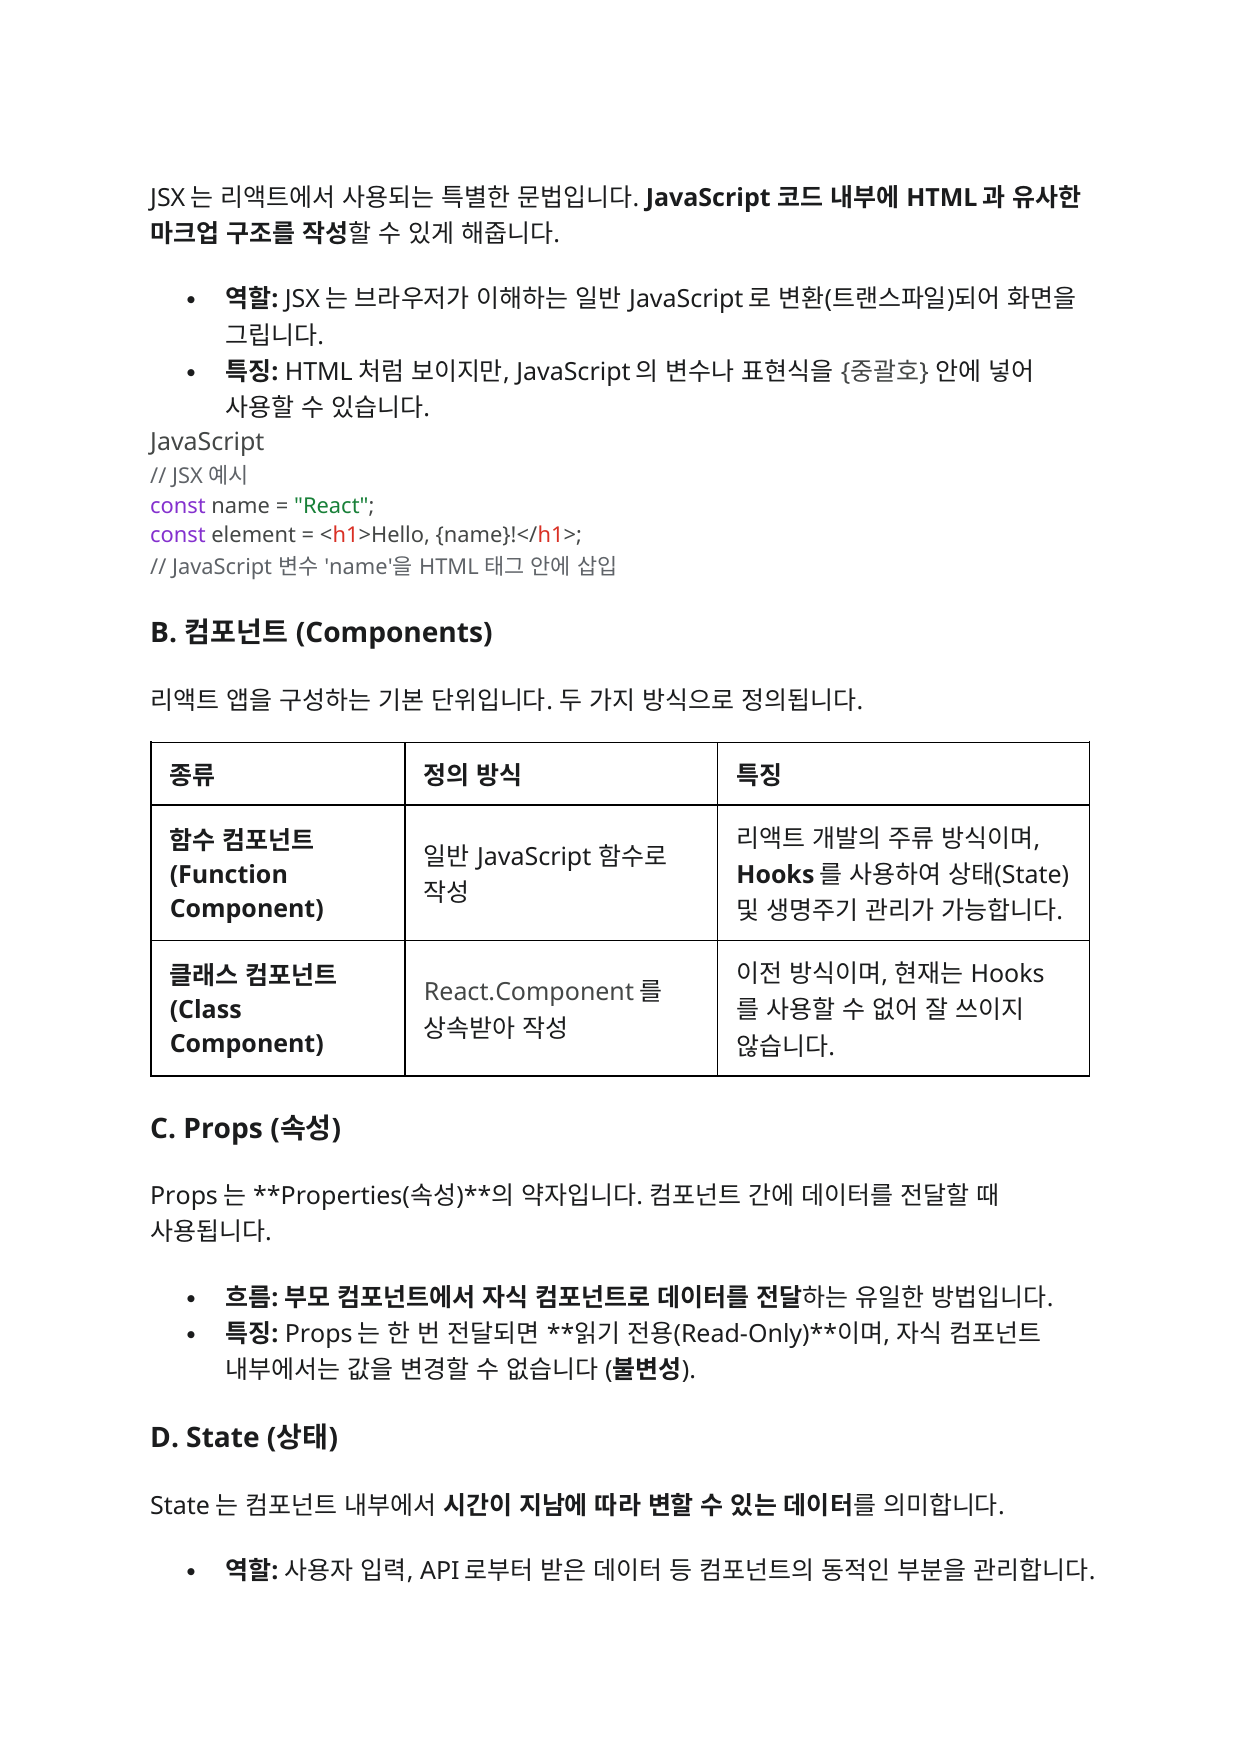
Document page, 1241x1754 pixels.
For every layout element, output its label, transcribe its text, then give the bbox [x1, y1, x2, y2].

list 특징: HTML처럼 보이지만, JavaScript의 변수나 표현식을 {중괄호} 안에 넣어 사용할 수 있습니다. [187, 351, 1090, 424]
text D. State (상태) [150, 1415, 1090, 1456]
table_cell 클래스 컴포넌트 (Class Component) [152, 941, 404, 1075]
text Props는 **Properties(속성)**의 약자입니다. 컴포넌트 간에 데이터를 전달할 때 사용됩니다. [150, 1176, 1090, 1248]
table_cell 함수 컴포넌트 (Function Component) [152, 806, 404, 939]
list 특징: Props는 한 번 전달되면 **읽기 전용(Read-Only)**이며, 자식 컴포넌트 내부에서는 값을 변경할 수 없습니다 (불변성). [187, 1313, 1090, 1386]
text const name = "React"; [150, 490, 1090, 519]
text 리액트 앱을 구성하는 기본 단위입니다. 두 가지 방식으로 정의됩니다. [150, 680, 1090, 716]
text State는 컴포넌트 내부에서 시간이 지남에 따라 변할 수 있는 데이터를 의미합니다. [150, 1485, 1090, 1521]
text JSX는 리액트에서 사용되는 특별한 문법입니다. JavaScript 코드 내부에 HTML과 유사한 마크업 구조를 작성할 수 있게 해줍니다. [150, 177, 1090, 250]
list 흐름: 부모 컴포넌트에서 자식 컴포넌트로 데이터를 전달하는 유일한 방법입니다. [187, 1277, 1090, 1313]
text // JavaScript 변수 'name'을 HTML 태그 안에 삽입 [150, 549, 1090, 581]
text B. 컴포넌트 (Components) [150, 610, 1090, 651]
text JavaScript [150, 424, 1090, 458]
table_cell 리액트 개발의 주류 방식이며, Hooks를 사용하여 상태(State) 및 생명주기 관리가 가능합니다. [718, 806, 1089, 939]
table_cell React.Component를 상속받아 작성 [406, 941, 717, 1075]
list 역할: 사용자 입력, API로부터 받은 데이터 등 컴포넌트의 동적인 부분을 관리합니다. [187, 1551, 1090, 1587]
table_header 특징 [718, 743, 1089, 804]
text const element = <h1>Hello, {name}!</h1>; [150, 519, 1090, 549]
text // JSX 예시 [150, 458, 1090, 490]
table_header 종류 [152, 743, 404, 804]
table_cell 이전 방식이며, 현재는 Hooks를 사용할 수 없어 잘 쓰이지 않습니다. [718, 941, 1089, 1075]
table_header 정의 방식 [406, 743, 717, 804]
table_cell 일반 JavaScript 함수로 작성 [406, 806, 717, 939]
text C. Props (속성) [150, 1106, 1090, 1146]
list 역할: JSX는 브라우저가 이해하는 일반 JavaScript로 변환(트랜스파일)되어 화면을 그립니다. [187, 279, 1090, 351]
